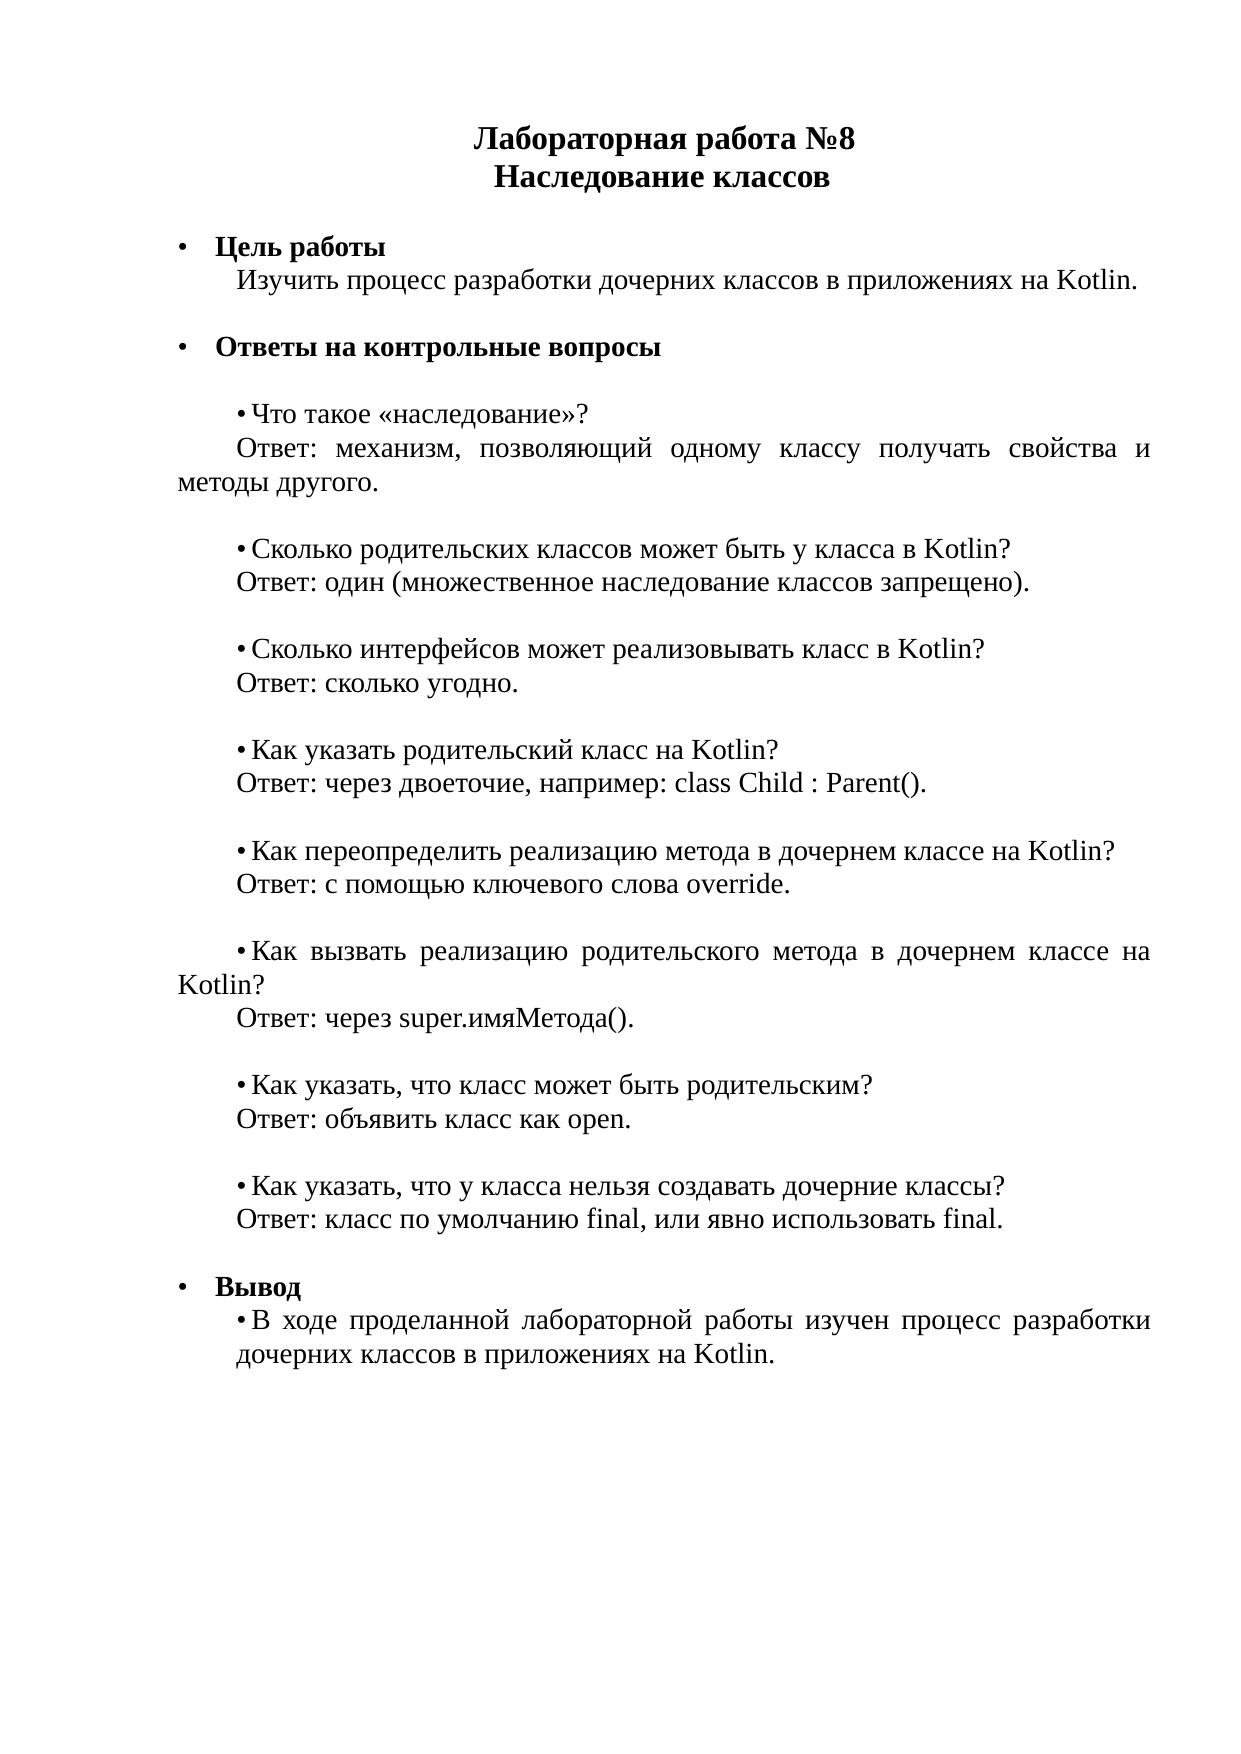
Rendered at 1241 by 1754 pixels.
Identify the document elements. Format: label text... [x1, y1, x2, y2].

text Ответ: один (множественное наследование классов запрещено). [177, 564, 1152, 598]
text Как указать родительский класс на Kotlin? [177, 732, 1152, 766]
text Как указать, что класс может быть родительским? [177, 1067, 1152, 1101]
text Что такое «наследование»? [177, 397, 1152, 430]
text Наследование классов [177, 156, 1147, 229]
list Вывод [177, 1269, 1152, 1302]
text Как вызвать реализацию родительского метода в дочернем классе на Kotlin? [177, 933, 1152, 1000]
text • В ходе проделанной лабораторной работы изучен процесс разработки дочерних классов в приложениях на Kotlin. [236, 1302, 1152, 1369]
text Ответ: сколько угодно. [177, 665, 1152, 698]
text Как переопределить реализацию метода в дочернем классе на Kotlin? [177, 833, 1152, 866]
text Ответ: класс по умолчанию final, или явно использовать final. [177, 1202, 1152, 1235]
text Ответ: через двоеточие, например: class Child : Parent(). [177, 766, 1152, 799]
text Как указать, что у класса нельзя создавать дочерние классы? [177, 1168, 1152, 1202]
text Ответ: механизм, позволяющий одному классу получать свойства и методы другого. [177, 430, 1152, 497]
text Изучить процесс разработки дочерних классов в приложениях на Kotlin. [177, 262, 1152, 296]
text Сколько интерфейсов может реализовывать класс в Kotlin? [177, 631, 1152, 665]
list Ответы на контрольные вопросы [177, 329, 1152, 363]
text Сколько родительских классов может быть у класса в Kotlin? [177, 531, 1152, 564]
list Цель работы [177, 229, 1152, 262]
text Ответ: с помощью ключевого слова override. [177, 866, 1152, 900]
text Лабораторная работа №8 [177, 118, 1152, 156]
text Ответ: объявить класс как open. [177, 1101, 1152, 1134]
text Ответ: через super.имяМетода(). [177, 1000, 1152, 1034]
